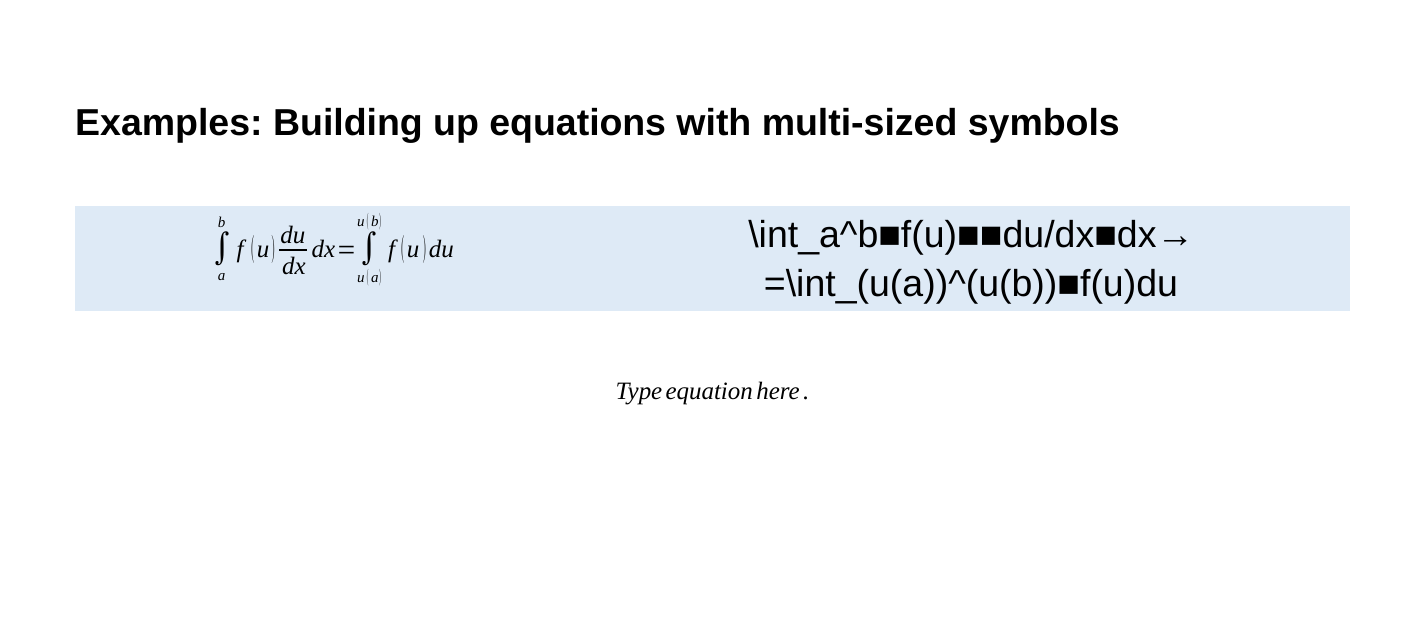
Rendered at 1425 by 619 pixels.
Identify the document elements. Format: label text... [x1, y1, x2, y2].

table_header [75, 206, 592, 311]
table_header \int_a^b■f(u)■■du/dx■dx→ =\int_(u(a))^(u(b))■f(u)du [592, 206, 1350, 311]
subtitle Examples: Building up equations with multi-sized symbols [75, 100, 1350, 143]
